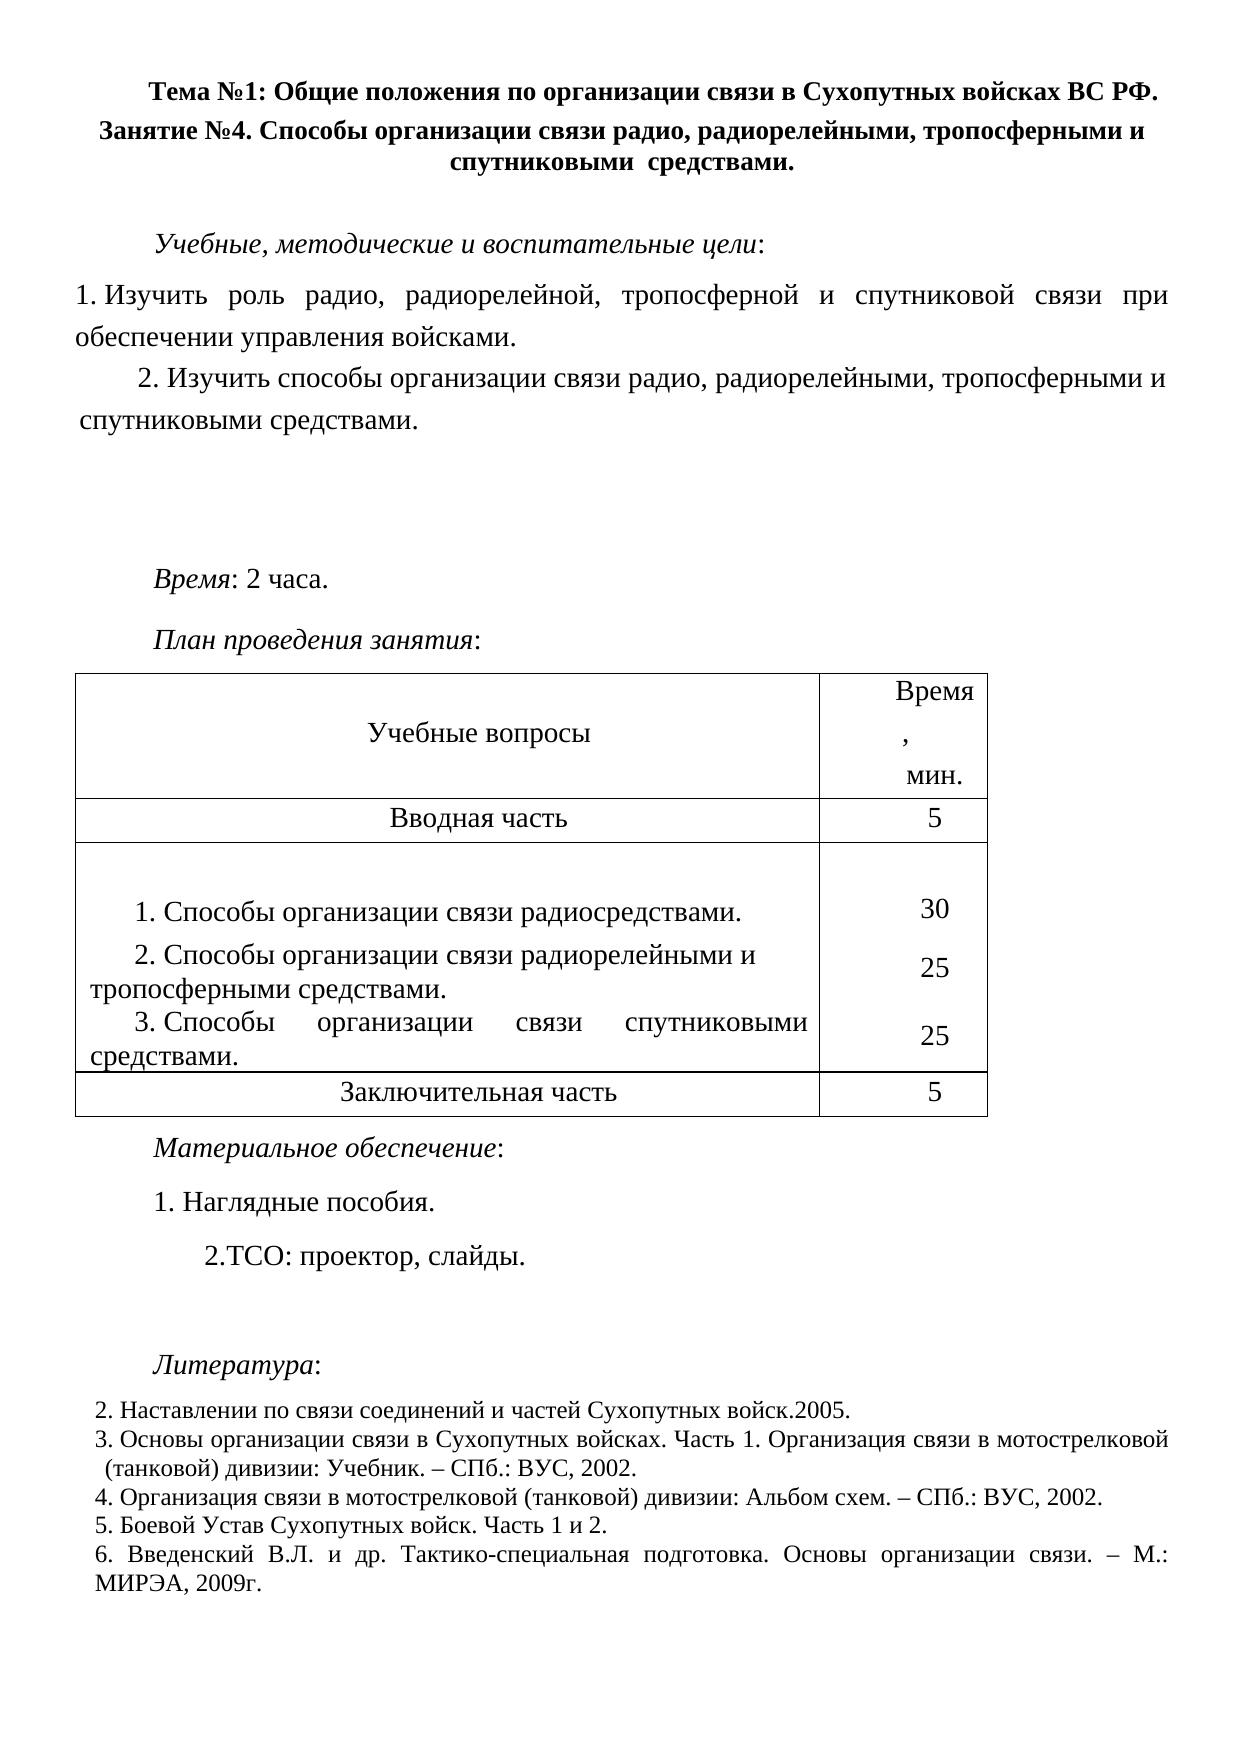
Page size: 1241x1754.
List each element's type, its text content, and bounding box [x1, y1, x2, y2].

text Тема №1: Общие положения по организации связи в Сухопутных войсках ВС РФ. [79, 75, 1169, 106]
text 4. Организация связи в мотострелковой (танковой) дивизии: Альбом схем. – СПб.: ВУС, 2002. [94, 1482, 1169, 1510]
text План проведения занятия: [79, 622, 1169, 656]
text 2. Наставлении по связи соединений и частей Сухопутных войск.2005. [94, 1395, 1169, 1424]
text Время: 2 часа. [79, 561, 1169, 595]
text 2.ТСО: проектор, слайды. [146, 1238, 1169, 1272]
text 5. Боевой Устав Сухопутных войск. Часть 1 и 2. [94, 1510, 1169, 1539]
table_header Учебные вопросы [76, 674, 819, 798]
text 1. Наглядные пособия. [79, 1184, 1169, 1218]
table_cell Вводная часть [76, 799, 819, 842]
text 3. Основы организации связи в Сухопутных войсках. Часть 1. Организация связи в мотострелковой (танковой) дивизии: Учебник. – СПб.: ВУС, 2002. [94, 1424, 1169, 1482]
table_cell 3. Способы организации связи спутниковыми средствами. [76, 1004, 819, 1071]
table_cell 30 [820, 885, 987, 937]
table_cell [820, 843, 987, 885]
table_cell [76, 843, 819, 885]
table_cell 1. Способы организации связи радиосредствами. [76, 885, 819, 937]
table_header Время, мин. [820, 674, 987, 798]
table_cell 5 [820, 1073, 987, 1116]
text Материальное обеспечение: [79, 1130, 1169, 1163]
text Учебные, методические и воспитательные цели: [79, 226, 1169, 260]
text 6. Введенский В.Л. и др. Тактико-специальная подготовка. Основы организации связи. – М.: МИРЭА, 2009г. [94, 1539, 1169, 1597]
table_cell Заключительная часть [76, 1073, 819, 1116]
list 1. Изучить роль радио, радиорелейной, тропосферной и спутниковой связи при обеспечении управления войсками. [75, 277, 1169, 352]
text 2. Изучить способы организации связи радио, радиорелейными, тропосферными и спутниковыми средствами. [79, 361, 1169, 436]
table_cell 2. Способы организации связи радиорелейными и тропосферными средствами. [76, 937, 819, 1004]
table_cell 5 [820, 799, 987, 842]
table_cell 25 [820, 937, 987, 1004]
text Занятие №4. Способы организации связи радио, радиорелейными, тропосферными и спутниковыми средствами. [75, 114, 1169, 176]
table_cell 25 [820, 1004, 987, 1071]
text Литература: [79, 1347, 1169, 1381]
